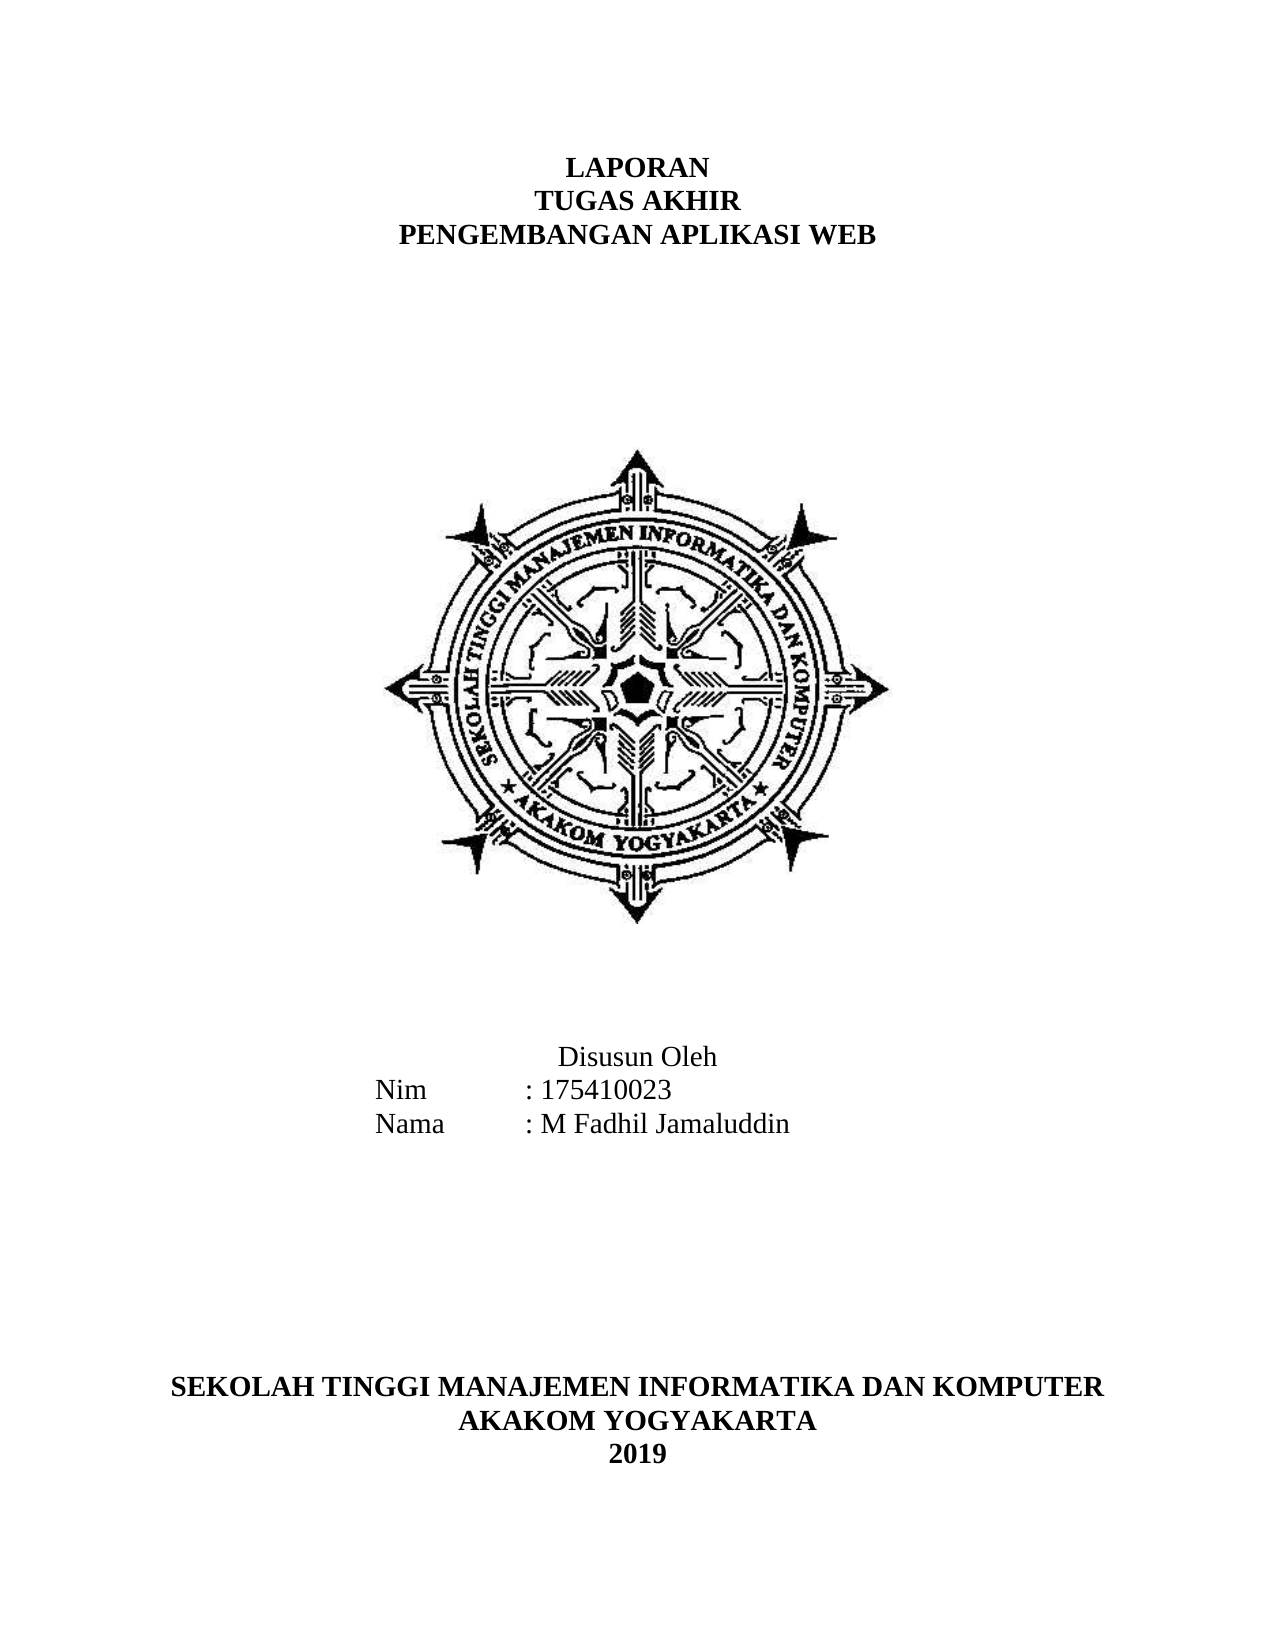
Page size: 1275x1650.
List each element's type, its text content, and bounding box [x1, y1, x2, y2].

text LAPORAN [150, 150, 1125, 183]
text Disusun Oleh [150, 1039, 1125, 1072]
text TUGAS AKHIR [150, 183, 1125, 217]
text Nim : 175410023 [300, 1072, 1125, 1106]
text PENGEMBANGAN APLIKASI WEB [150, 217, 1125, 251]
picture [382, 447, 893, 924]
text Nama : M Fadhil Jamaluddin [300, 1106, 1125, 1139]
text 2019 [150, 1436, 1125, 1470]
text SEKOLAH TINGGI MANAJEMEN INFORMATIKA DAN KOMPUTER AKAKOM YOGYAKARTA [150, 1369, 1125, 1436]
